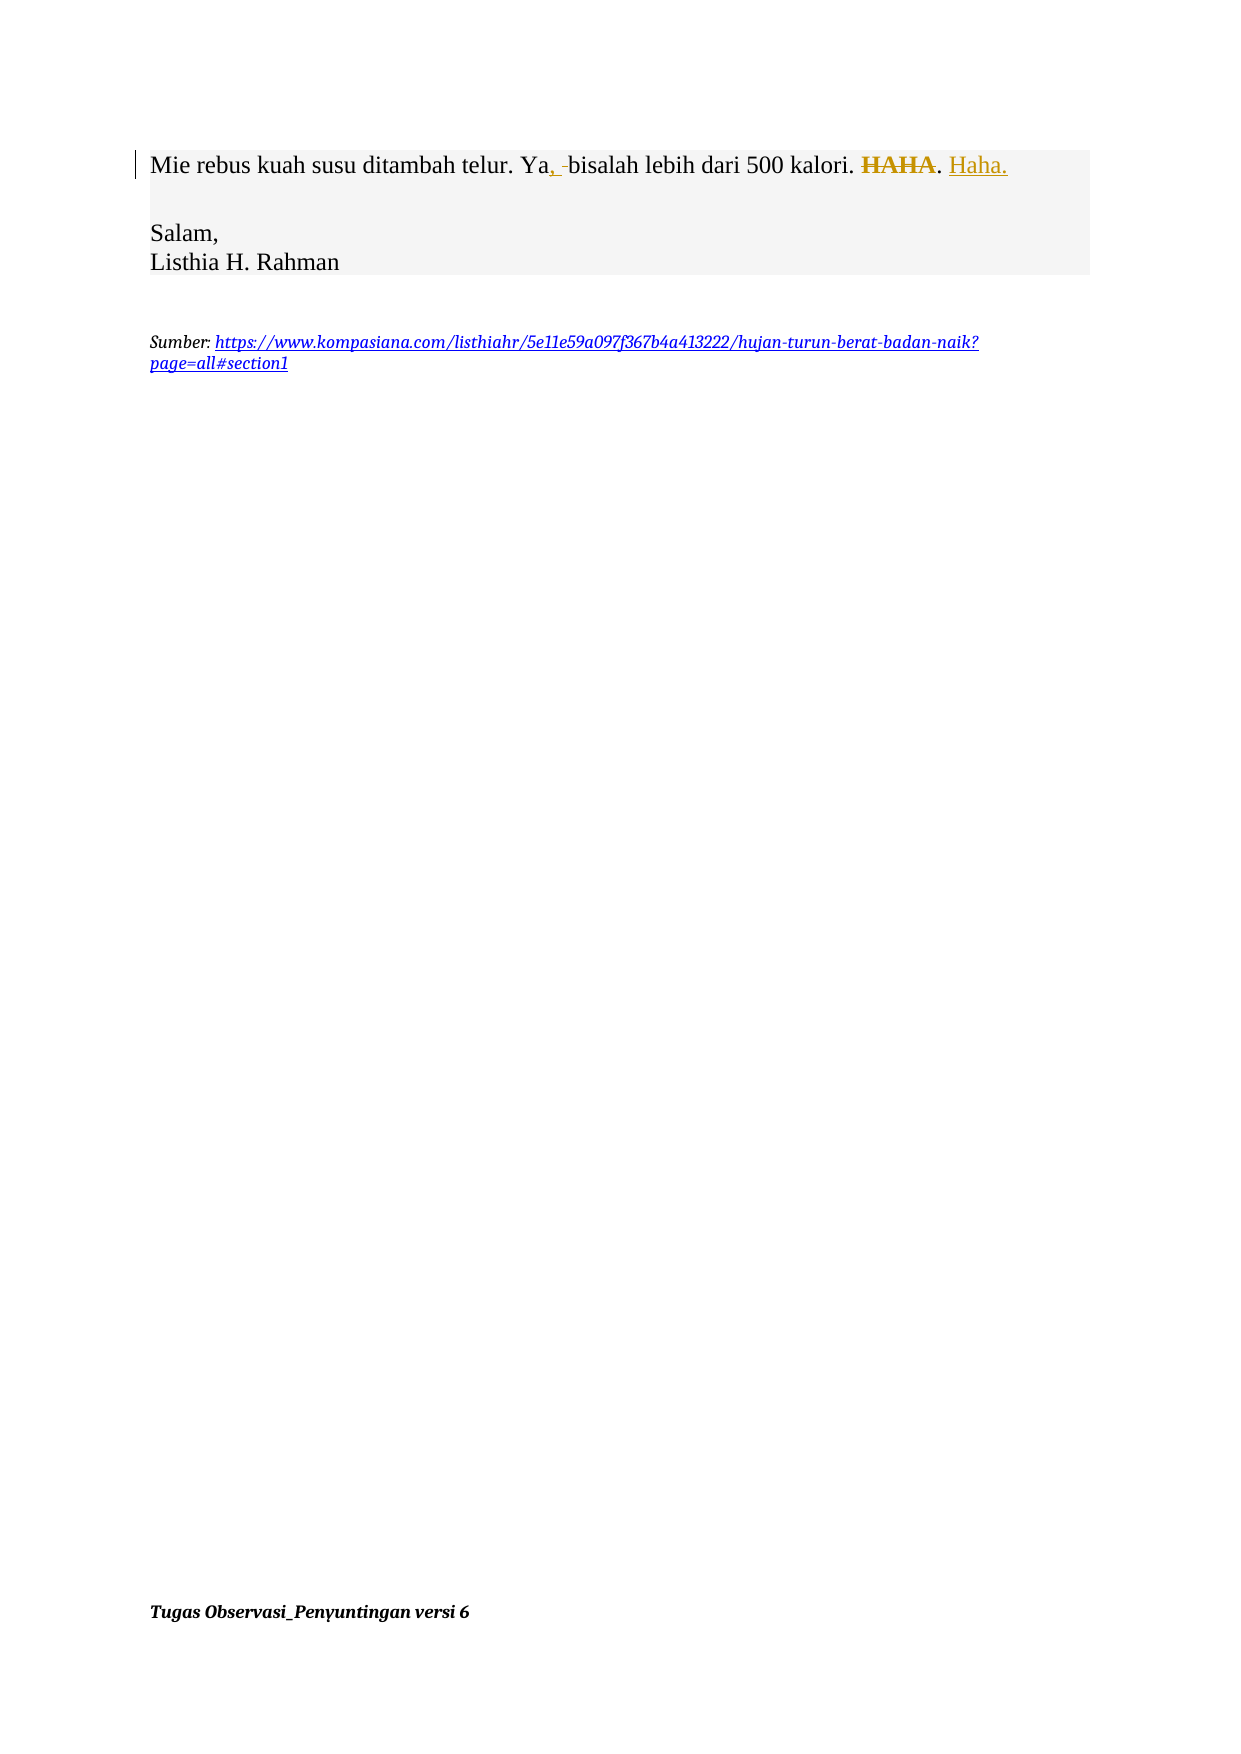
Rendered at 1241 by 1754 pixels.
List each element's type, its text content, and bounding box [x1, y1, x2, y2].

text Salam, Listhia H. Rahman [150, 218, 1090, 275]
text Sumber: https://www.kompasiana.com/listhiahr/5e11e59a097f367b4a413222/hujan-turun-berat-badan-naik?page=all#section1 [150, 331, 1090, 374]
text Mie rebus kuah susu ditambah telur. Yabisalah lebih dari 500 kalori. HAHA. [150, 150, 1090, 179]
